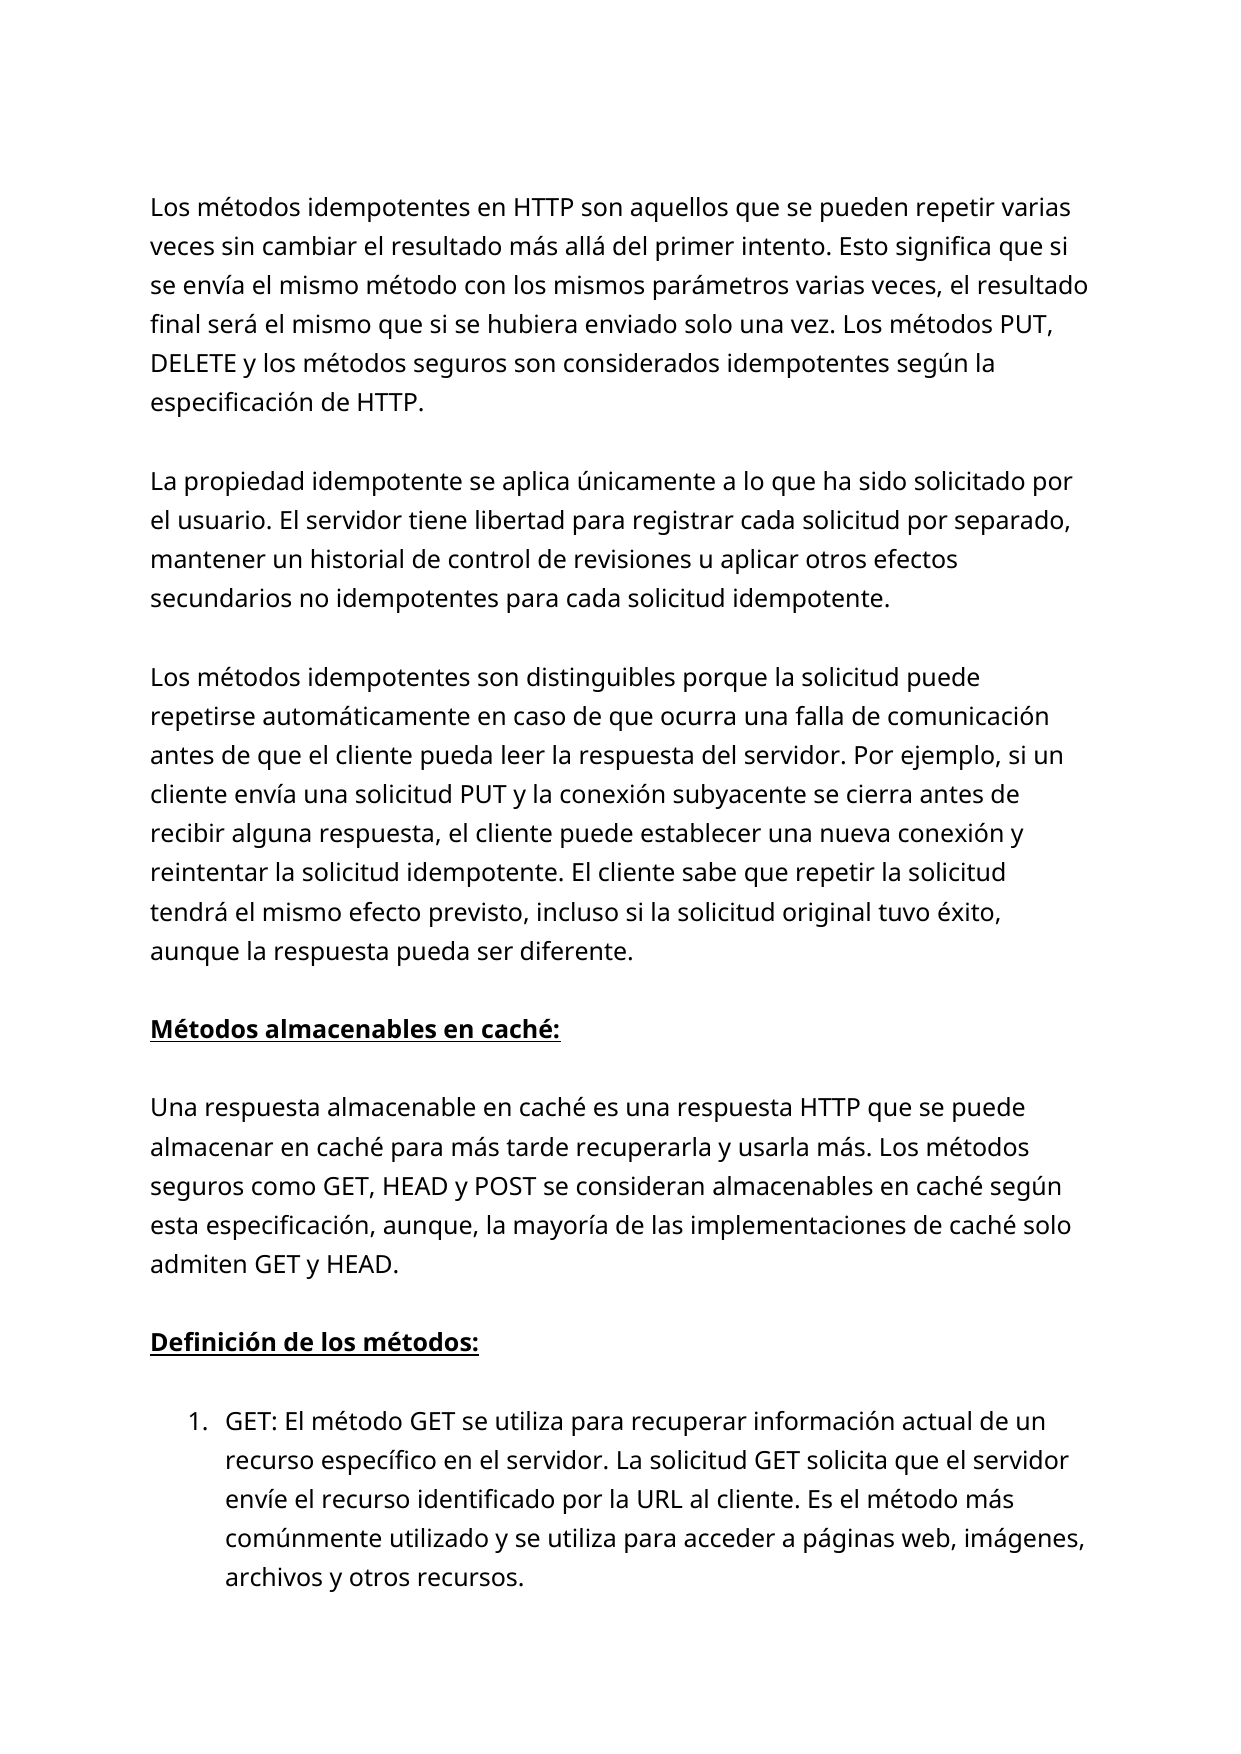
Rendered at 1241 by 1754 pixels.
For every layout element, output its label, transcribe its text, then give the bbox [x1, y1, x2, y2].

text Definición de los métodos: [150, 1325, 1090, 1359]
text La propiedad idempotente se aplica únicamente a lo que ha sido solicitado por el usuario. El servidor tiene libertad para registrar cada solicitud por separado, mantener un historial de control de revisiones u aplicar otros efectos secundarios no idempotentes para cada solicitud idempotente. [150, 463, 1090, 615]
text Una respuesta almacenable en caché es una respuesta HTTP que se puede almacenar en caché para más tarde recuperarla y usarla más. Los métodos seguros como GET, HEAD y POST se consideran almacenables en caché según esta especificación, aunque, la mayoría de las implementaciones de caché solo admiten GET y HEAD. [150, 1090, 1090, 1281]
text Métodos almacenables en caché: [150, 1012, 1090, 1046]
text Los métodos idempotentes en HTTP son aquellos que se pueden repetir varias veces sin cambiar el resultado más allá del primer intento. Esto significa que si se envía el mismo método con los mismos parámetros varias veces, el resultado final será el mismo que si se hubiera enviado solo una vez. Los métodos PUT, DELETE y los métodos seguros son considerados idempotentes según la especificación de HTTP. [150, 189, 1090, 419]
list GET: El método GET se utiliza para recuperar información actual de un recurso específico en el servidor. La solicitud GET solicita que el servidor envíe el recurso identificado por la URL al cliente. Es el método más comúnmente utilizado y se utiliza para acceder a páginas web, imágenes, archivos y otros recursos. [187, 1403, 1090, 1594]
text Los métodos idempotentes son distinguibles porque la solicitud puede repetirse automáticamente en caso de que ocurra una falla de comunicación antes de que el cliente pueda leer la respuesta del servidor. Por ejemplo, si un cliente envía una solicitud PUT y la conexión subyacente se cierra antes de recibir alguna respuesta, el cliente puede establecer una nueva conexión y reintentar la solicitud idempotente. El cliente sabe que repetir la solicitud tendrá el mismo efecto previsto, incluso si la solicitud original tuvo éxito, aunque la respuesta pueda ser diferente. [150, 659, 1090, 967]
